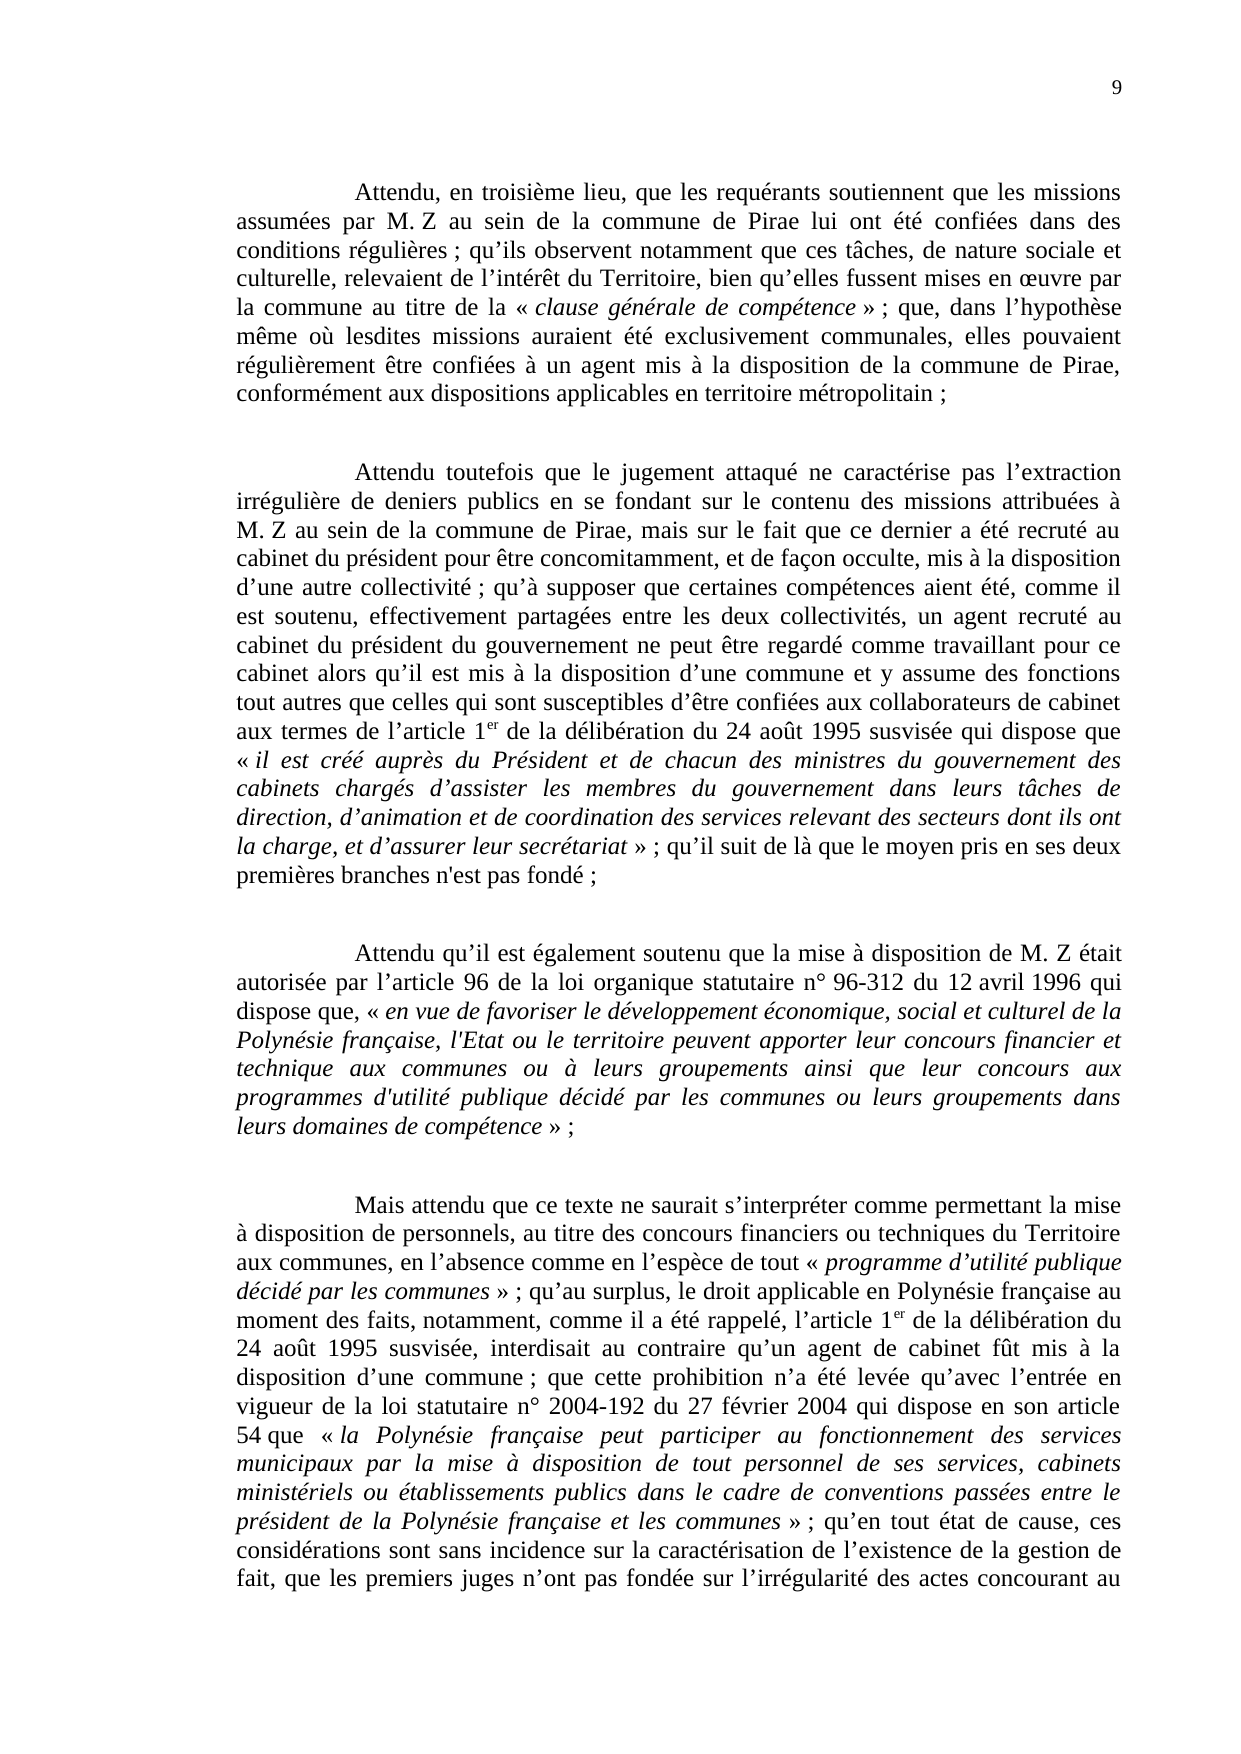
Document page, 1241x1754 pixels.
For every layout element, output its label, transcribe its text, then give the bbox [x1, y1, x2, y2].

list Attendu, en troisième lieu, que les requérants soutiennent que les missions assumées par M. Z au sein de la commune de Pirae lui ont été confiées dans des conditions régulières ; qu’ils observent notamment que ces tâches, de nature sociale et culturelle, relevaient de l’intérêt du Territoire, bien qu’elles fussent mises en œuvre par la commune au titre de la « clause générale de compétence » ; que, dans l’hypothèse même où lesdites missions auraient été exclusivement communales, elles pouvaient régulièrement être confiées à un agent mis à la disposition de la commune de Pirae, conformément aux dispositions applicables en territoire métropolitain ; [236, 177, 1122, 407]
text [236, 1190, 1122, 1592]
list Attendu qu’il est également soutenu que la mise à disposition de M. Z était autorisée par l’article 96 de la loi organique statutaire n° 96-312 du 12 avril 1996 qui dispose que, « en vue de favoriser le développement économique, social et culturel de la Polynésie française, l'Etat ou le territoire peuvent apporter leur concours financier et technique aux communes ou à leurs groupements ainsi que leur concours aux programmes d'utilité publique décidé par les communes ou leurs groupements dans leurs domaines de compétence » ; [236, 938, 1122, 1140]
list Attendu toutefois que le jugement attaqué ne caractérise pas l’extraction irrégulière de deniers publics en se fondant sur le contenu des missions attribuées à M. Z au sein de la commune de Pirae, mais sur le fait que ce dernier a été recruté au cabinet du président pour être concomitamment, et de façon occulte, mis à la disposition d’une autre collectivité ; qu’à supposer que certaines compétences aient été, comme il est soutenu, effectivement partagées entre les deux collectivités, un agent recruté au cabinet du président du gouvernement ne peut être regardé comme travaillant pour ce cabinet alors qu’il est mis à la disposition d’une commune et y assume des fonctions tout autres que celles qui sont susceptibles d’être confiées aux collaborateurs de cabinet aux termes de l’article 1er de la délibération du 24 août 1995 susvisée qui dispose que « il est créé auprès du Président et de chacun des ministres du gouvernement des cabinets chargés d’assister les membres du gouvernement dans leurs tâches de direction, d’animation et de coordination des services relevant des secteurs dont ils ont la charge, et d’assurer leur secrétariat » ; qu’il suit de là que le moyen pris en ses deux premières branches n'est pas fondé ; [236, 457, 1122, 888]
